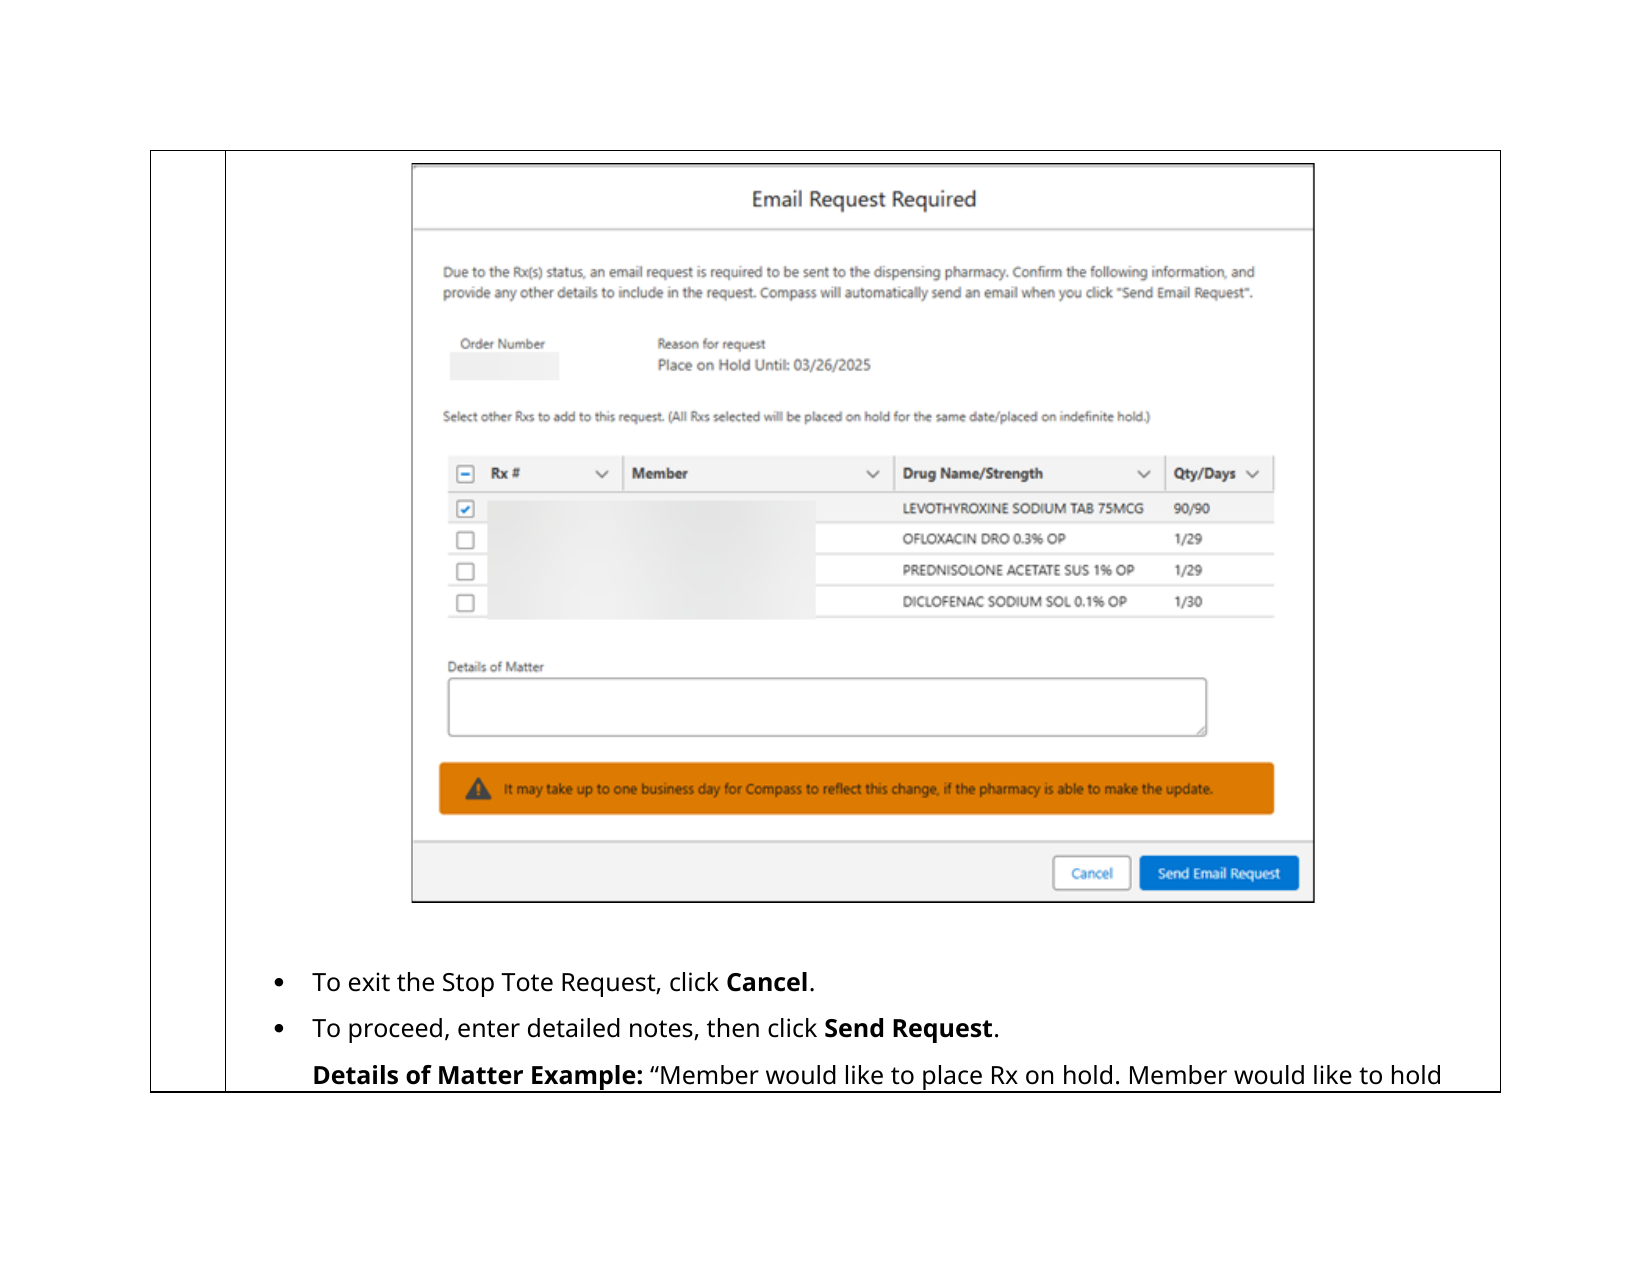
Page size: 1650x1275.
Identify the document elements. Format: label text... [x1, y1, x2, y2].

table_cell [226, 151, 1500, 1091]
picture [411, 163, 1315, 903]
table_cell 6 [151, 151, 225, 1091]
